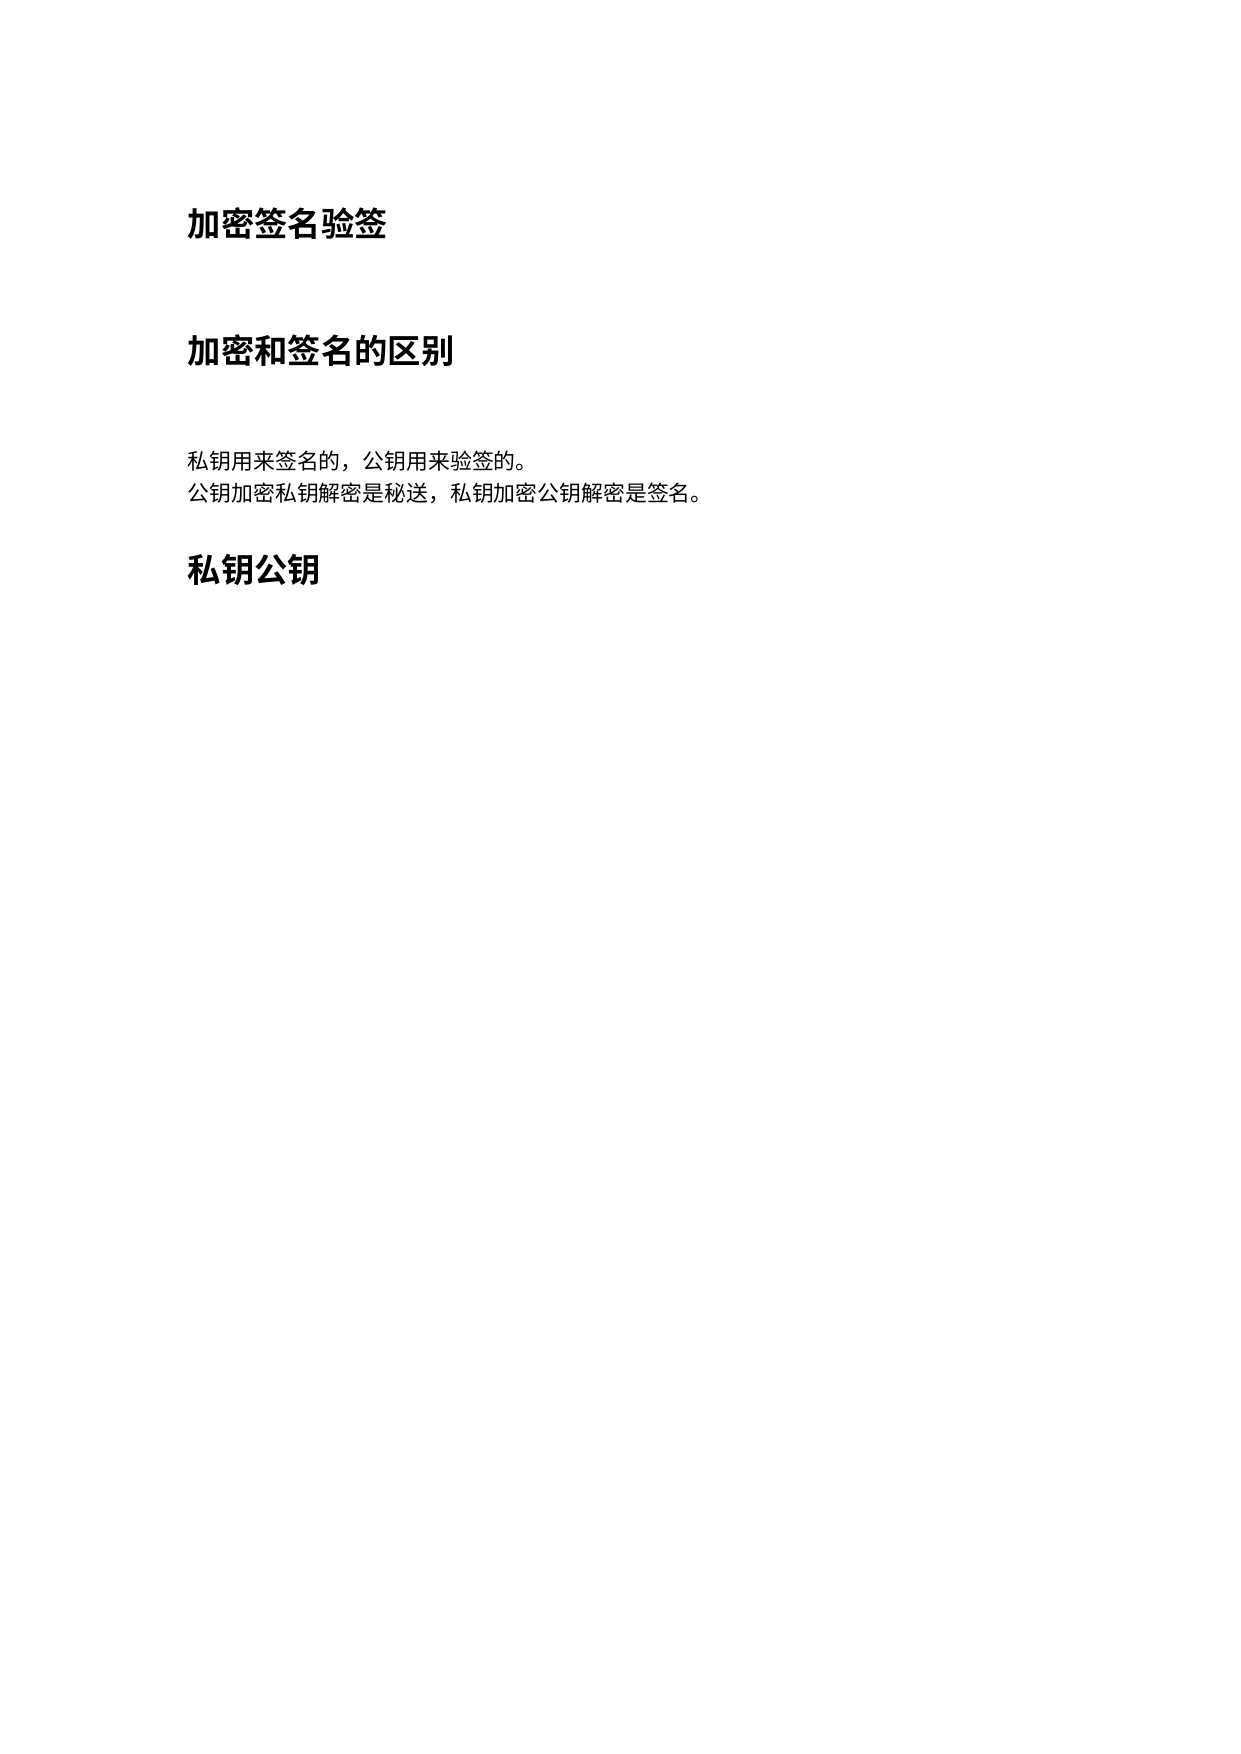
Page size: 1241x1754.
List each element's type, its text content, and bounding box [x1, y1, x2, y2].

subtitle 私钥公钥 [187, 536, 1053, 601]
subtitle 加密签名验签 [187, 189, 1053, 254]
text 私钥用来签名的，公钥用来验签的。 [187, 443, 1053, 476]
text 公钥加密私钥解密是秘送，私钥加密公钥解密是签名。 [187, 476, 1053, 508]
subtitle 加密和签名的区别 [187, 316, 1053, 381]
